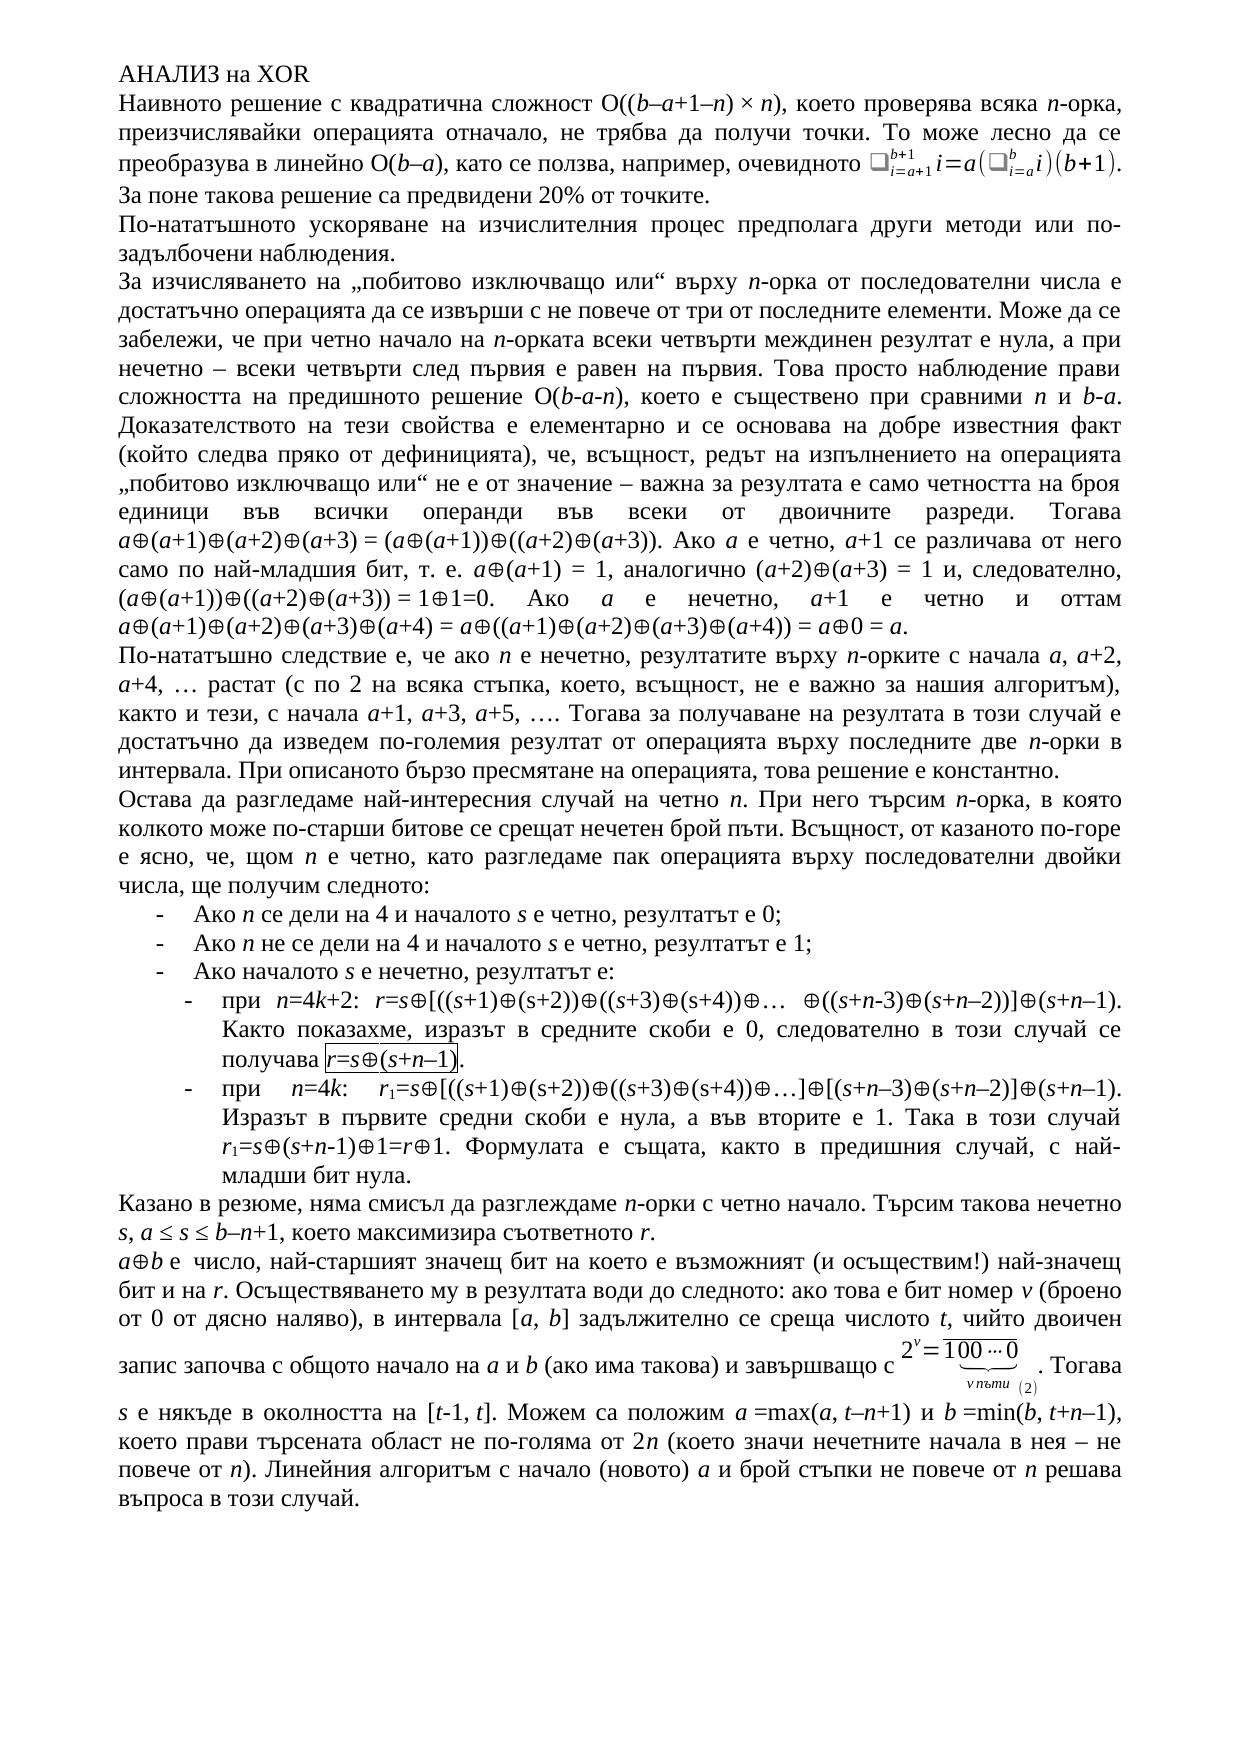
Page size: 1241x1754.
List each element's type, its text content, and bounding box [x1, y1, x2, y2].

text Наивното решение с квадратична сложност O((b–a+1–n) × n), което проверява всяка n-орка, преизчислявайки операцията отначало, не трябва да получи точки. То може лесно да се преобразува в линейно O(b–a), като се ползва, например, очевидното . За поне такова решение са предвидени 20% от точките. [118, 88, 1122, 209]
list Ако началото s е нечетно, резултатът е: [156, 956, 1122, 985]
list при n=4k+2: r=s[((s+1)(s+2))((s+3)(s+4))… ((s+n-3)(s+n–2))](s+n–1). Както показахме, изразът в средните скоби е 0, следователно в този случай се получава r=s(s+n–1). [184, 985, 1122, 1073]
list при n=4k: r1=s[((s+1)(s+2))((s+3)(s+4))…][(s+n–3)(s+n–2)](s+n–1). Изразът в първите средни скоби е нула, а във вторите е 1. Така в този случай r1=s(s+n-1)1=r1. Формулата е същата, както в предишния случай, с най-младши бит нула. [184, 1073, 1122, 1188]
text ab е число, най-старшият значещ бит на което е възможният (и осъществим!) най-значещ бит и на r. Осъществяването му в резултата води до следното: ако това е бит номер v (броено от 0 от дясно наляво), в интервала [a, b] задължително се среща числото t, чийто двоичен запис започва с общото начало на a и b (ако има такова) и завършващо с . Тогава s е някъде в околността на [t-1, t]. Можем са положим a =max(a, t–n+1) и b =min(b, t+n–1), което прави търсената област не по-голяма от 2n (което значи нечетните начала в нея – не повече от n). Линейния алгоритъм с начало (новото) a и брой стъпки не повече от n решава въпроса в този случай. [118, 1246, 1122, 1512]
text По-нататъшно следствие е, че ако n е нечетно, резултатите върху n-орките с начала a, a+2, a+4, … растат (с по 2 на всяка стъпка, което, всъщност, не е важно за нашия алгоритъм), както и тези, с начала a+1, a+3, a+5, …. Тогава за получаване на резултата в този случай е достатъчно да изведем по-големия резултат от операцията върху последните две n-орки в интервала. При описаното бързо пресмятане на операцията, това решение е константно. [118, 640, 1122, 784]
text Остава да разгледаме най-интересния случай на четно n. При него търсим n-орка, в която колкото може по-старши битове се срещат нечетен брой пъти. Всъщност, от казаното по-горе е ясно, че, щом n е четно, като разгледаме пак операцията върху последователни двойки числа, ще получим следното: [118, 784, 1122, 899]
text АНАЛИЗ на XOR [118, 59, 1122, 88]
list Ако n се дели на 4 и началото s е четно, резултатът е 0; [156, 899, 1122, 928]
text Казано в резюме, няма смисъл да разглеждаме n-орки с четно начало. Търсим такова нечетно s, a ≤ s ≤ b–n+1, което максимизира съответното r. [118, 1188, 1122, 1246]
list Ако n не се дели на 4 и началото s е четно, резултатът е 1; [156, 928, 1122, 956]
text За изчисляването на „побитово изключващо или“ върху n-орка от последователни числа е достатъчно операцията да се извърши с не повече от три от последните елементи. Може да се забележи, че при четно начало на n-орката всеки четвърти междинен резултат е нула, а при нечетно – всеки четвърти след първия е равен на първия. Това просто наблюдение прави сложността на предишното решение O(b-a-n), което е съществено при сравними n и b-a. Доказателството на тези свойства е елементарно и се основава на добре известния факт (който следва пряко от дефиницията), че, всъщност, редът на изпълнението на операцията „побитово изключващо или“ не е от значение – важна за резултата е само четността на броя единици във всички операнди във всеки от двоичните разреди. Тогава a(a+1)(a+2)(a+3) = (a(a+1))((a+2)(a+3)). Ако a е четно, a+1 се различава от него само по най-младшия бит, т. е. a(a+1) = 1, аналогично (a+2)(a+3) = 1 и, следователно, (a(a+1))((a+2)(a+3)) = 11=0. Ако a е нечетно, a+1 е четно и оттам a(a+1)(a+2)(a+3)(a+4) = a((a+1)(a+2)(a+3)(a+4)) = a0 = а. [118, 266, 1122, 640]
text По-нататъшното ускоряване на изчислителния процес предполага други методи или по-задълбочени наблюдения. [118, 209, 1122, 266]
